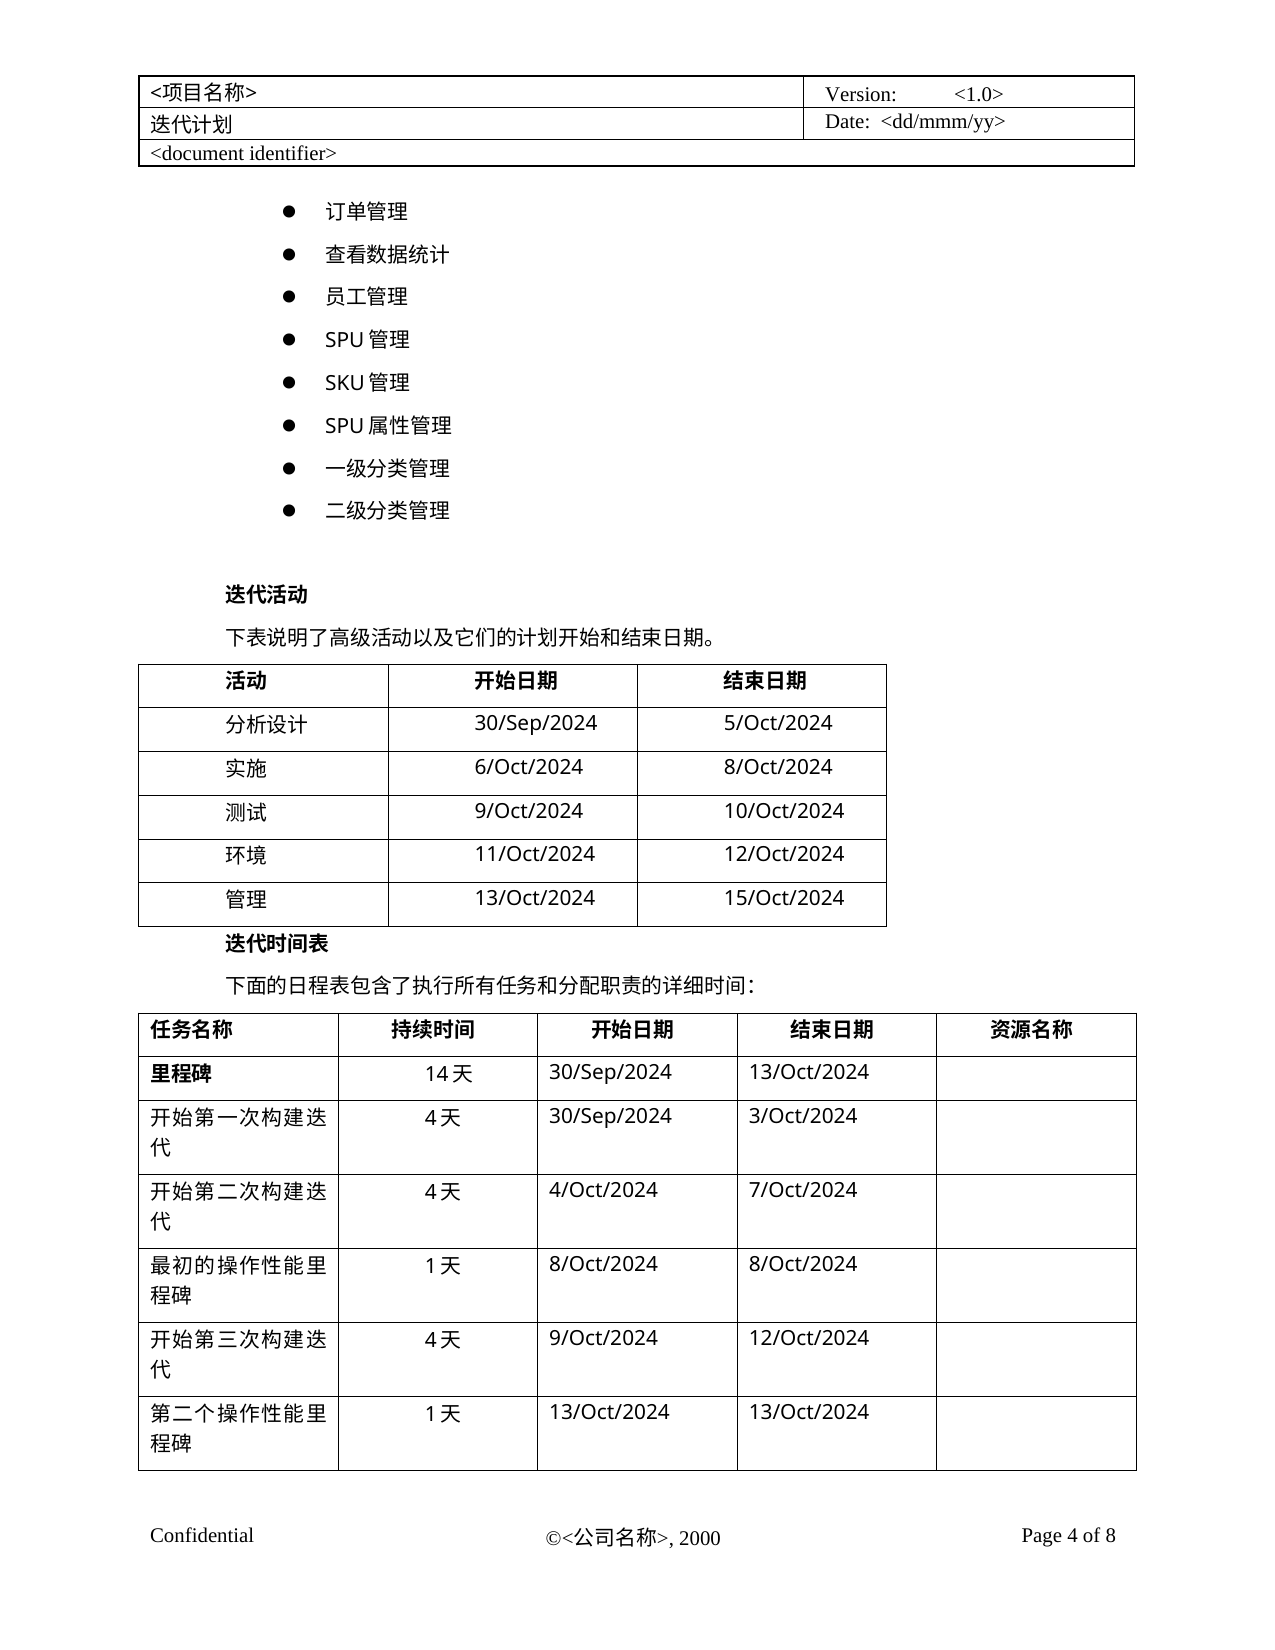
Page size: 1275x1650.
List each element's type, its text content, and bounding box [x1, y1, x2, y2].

table_cell [937, 1057, 1136, 1100]
table_cell 第二个操作性能里程碑 [139, 1397, 338, 1470]
table_cell 7/Oct/2024 [738, 1175, 936, 1248]
table_cell [937, 1175, 1136, 1248]
table_cell 1天 [339, 1397, 537, 1470]
list 订单管理 [281, 195, 1125, 225]
table_cell 13/Oct/2024 [738, 1397, 936, 1470]
text 迭代时间表 [225, 927, 1125, 957]
table_header 任务名称 [139, 1014, 338, 1056]
table_cell 4天 [339, 1101, 537, 1174]
table_cell 6/Oct/2024 [389, 752, 637, 795]
list SPU管理 [281, 323, 1125, 354]
table_cell 8/Oct/2024 [638, 752, 886, 795]
table_cell 实施 [139, 752, 388, 795]
table_cell 里程碑 [139, 1057, 338, 1100]
table_cell [937, 1397, 1136, 1470]
table_header 开始日期 [389, 665, 637, 707]
table_cell 9/Oct/2024 [389, 796, 637, 838]
list SKU管理 [281, 366, 1125, 396]
table_cell 11/Oct/2024 [389, 840, 637, 882]
table_cell 开始第二次构建迭代 [139, 1175, 338, 1248]
table_cell 4天 [339, 1175, 537, 1248]
table_cell 8/Oct/2024 [738, 1249, 936, 1322]
table_cell 12/Oct/2024 [738, 1323, 936, 1396]
table_header 资源名称 [937, 1014, 1136, 1056]
table_cell 管理 [139, 883, 388, 926]
table_cell 开始第三次构建迭代 [139, 1323, 338, 1396]
table_cell [937, 1323, 1136, 1396]
table_cell 8/Oct/2024 [538, 1249, 737, 1322]
table_cell 30/Sep/2024 [538, 1101, 737, 1174]
table_cell 4天 [339, 1323, 537, 1396]
table_cell 测试 [139, 796, 388, 838]
table_cell 环境 [139, 840, 388, 882]
table_header 活动 [139, 665, 388, 707]
table_cell 13/Oct/2024 [389, 883, 637, 926]
table_cell 10/Oct/2024 [638, 796, 886, 838]
list 员工管理 [281, 281, 1125, 311]
table_cell 13/Oct/2024 [538, 1397, 737, 1470]
table_cell 最初的操作性能里程碑 [139, 1249, 338, 1322]
text 下面的日程表包含了执行所有任务和分配职责的详细时间： [225, 970, 1125, 1000]
table_cell [937, 1101, 1136, 1174]
list 一级分类管理 [281, 452, 1125, 482]
text 下表说明了高级活动以及它们的计划开始和结束日期。 [225, 621, 1125, 651]
table_header 开始日期 [538, 1014, 737, 1056]
table_cell 30/Sep/2024 [538, 1057, 737, 1100]
table_cell 12/Oct/2024 [638, 840, 886, 882]
list 二级分类管理 [281, 494, 1125, 525]
table_cell 13/Oct/2024 [738, 1057, 936, 1100]
table_cell 4/Oct/2024 [538, 1175, 737, 1248]
table_cell 5/Oct/2024 [638, 708, 886, 751]
table_cell 1天 [339, 1249, 537, 1322]
table_cell 3/Oct/2024 [738, 1101, 936, 1174]
table_header 结束日期 [638, 665, 886, 707]
table_header 结束日期 [738, 1014, 936, 1056]
list 查看数据统计 [281, 238, 1125, 268]
text 迭代活动 [225, 578, 1125, 608]
list SPU属性管理 [281, 409, 1125, 439]
table_cell 9/Oct/2024 [538, 1323, 737, 1396]
table_cell 14天 [339, 1057, 537, 1100]
table_cell 30/Sep/2024 [389, 708, 637, 751]
table_cell [937, 1249, 1136, 1322]
table_header 持续时间 [339, 1014, 537, 1056]
table_cell 开始第一次构建迭代 [139, 1101, 338, 1174]
table_cell 15/Oct/2024 [638, 883, 886, 926]
table_cell 分析设计 [139, 708, 388, 751]
